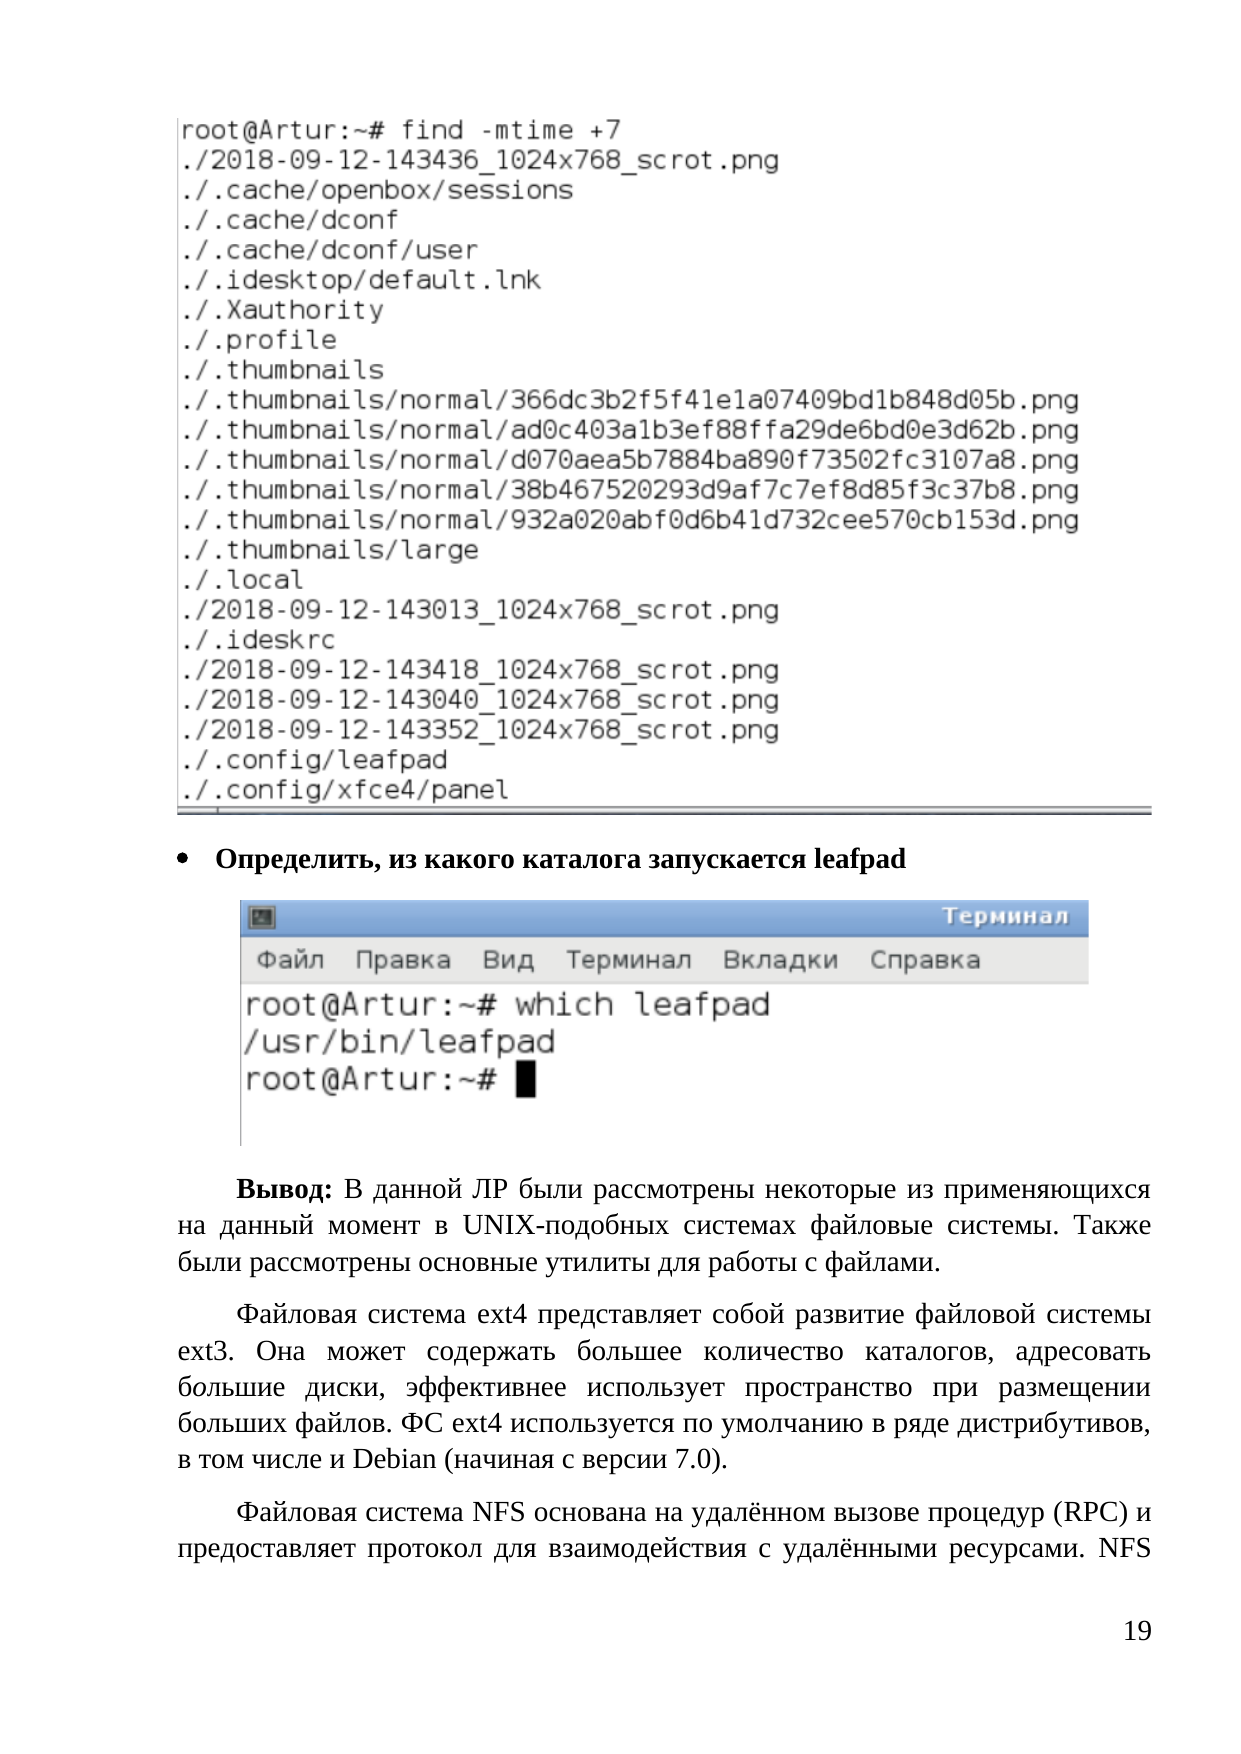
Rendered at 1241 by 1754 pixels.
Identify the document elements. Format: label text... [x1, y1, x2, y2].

text Вывод: В данной ЛР были рассмотрены некоторые из применяющихся на данный момент в UNIX-подобных системах файловые системы. Также были рассмотрены основные утилиты для работы с файлами. [177, 1171, 1152, 1277]
picture [240, 900, 1089, 1146]
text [177, 1494, 1152, 1563]
picture [177, 118, 1152, 815]
text Файловая система ext4 представляет собой развитие файловой системы ext3. Она может содержать большее количество каталогов, адресовать большие диски, эффективнее использует пространство при размещении больших файлов. ФС ext4 используется по умолчанию в ряде дистрибутивов, в том числе и Debian (начиная с версии 7.0). [177, 1296, 1152, 1474]
list Определить, из какого каталога запускается leafpad [177, 841, 1152, 874]
